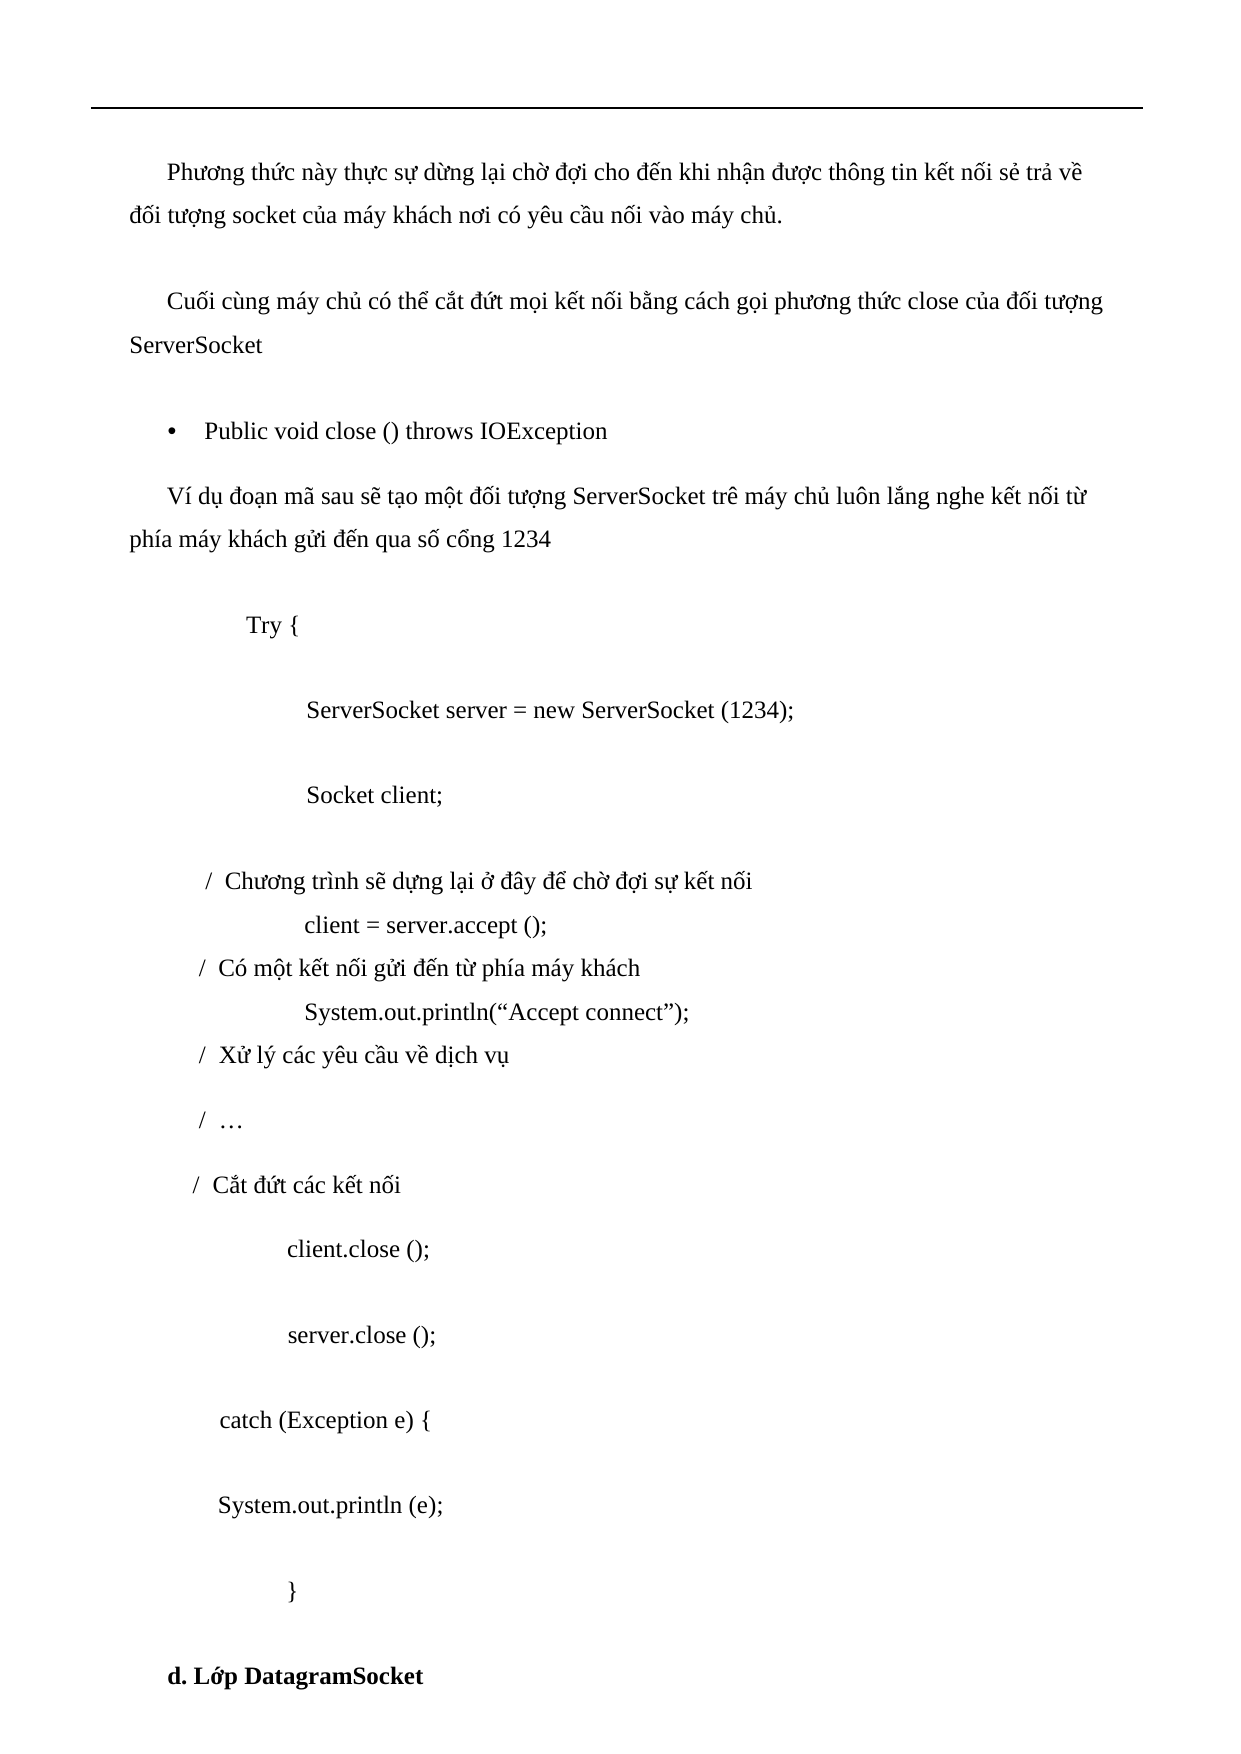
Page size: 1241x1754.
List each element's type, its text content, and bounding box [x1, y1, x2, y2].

text Phương thức này thực sự dừng lại chờ đợi cho đến khi nhận được thông tin kết nối sẻ trả về đối tượng socket của máy khách nơi có yêu cầu nối vào máy chủ. [129, 157, 1111, 229]
text System.out.println (e); [129, 1491, 532, 1519]
list … [199, 1105, 1111, 1134]
list Chương trình sẽ dựng lại ở đây để chờ đợi sự kết nối client = server.accept (); [205, 866, 755, 938]
text } [129, 1576, 455, 1605]
text Ví dụ đoạn mã sau sẽ tạo một đối tượng ServerSocket trê máy chủ luôn lắng nghe kết nối từ phía máy khách gửi đến qua số cổng 1234 [129, 481, 1111, 553]
list Public void close () throws IOException [167, 416, 1111, 445]
list Có một kết nối gửi đến từ phía máy khách System.out.println(“Accept connect”); [199, 953, 690, 1026]
text ServerSocket server = new ServerSocket (1234); [306, 695, 1111, 724]
text client.close (); [129, 1234, 430, 1263]
list Cắt đứt các kết nối [192, 1170, 1111, 1198]
text Try { [246, 610, 1111, 638]
text Cuối cùng máy chủ có thể cắt đứt mọi kết nối bằng cách gọi phương thức close của đối tượng ServerSocket [129, 286, 1111, 359]
text Socket client; [306, 781, 1111, 809]
list Xử lý các yêu cầu về dịch vụ [199, 1041, 1111, 1069]
text catch (Exception e) { [129, 1405, 432, 1434]
text server.close (); [129, 1320, 436, 1348]
text d. Lớp DatagramSocket [129, 1661, 461, 1690]
